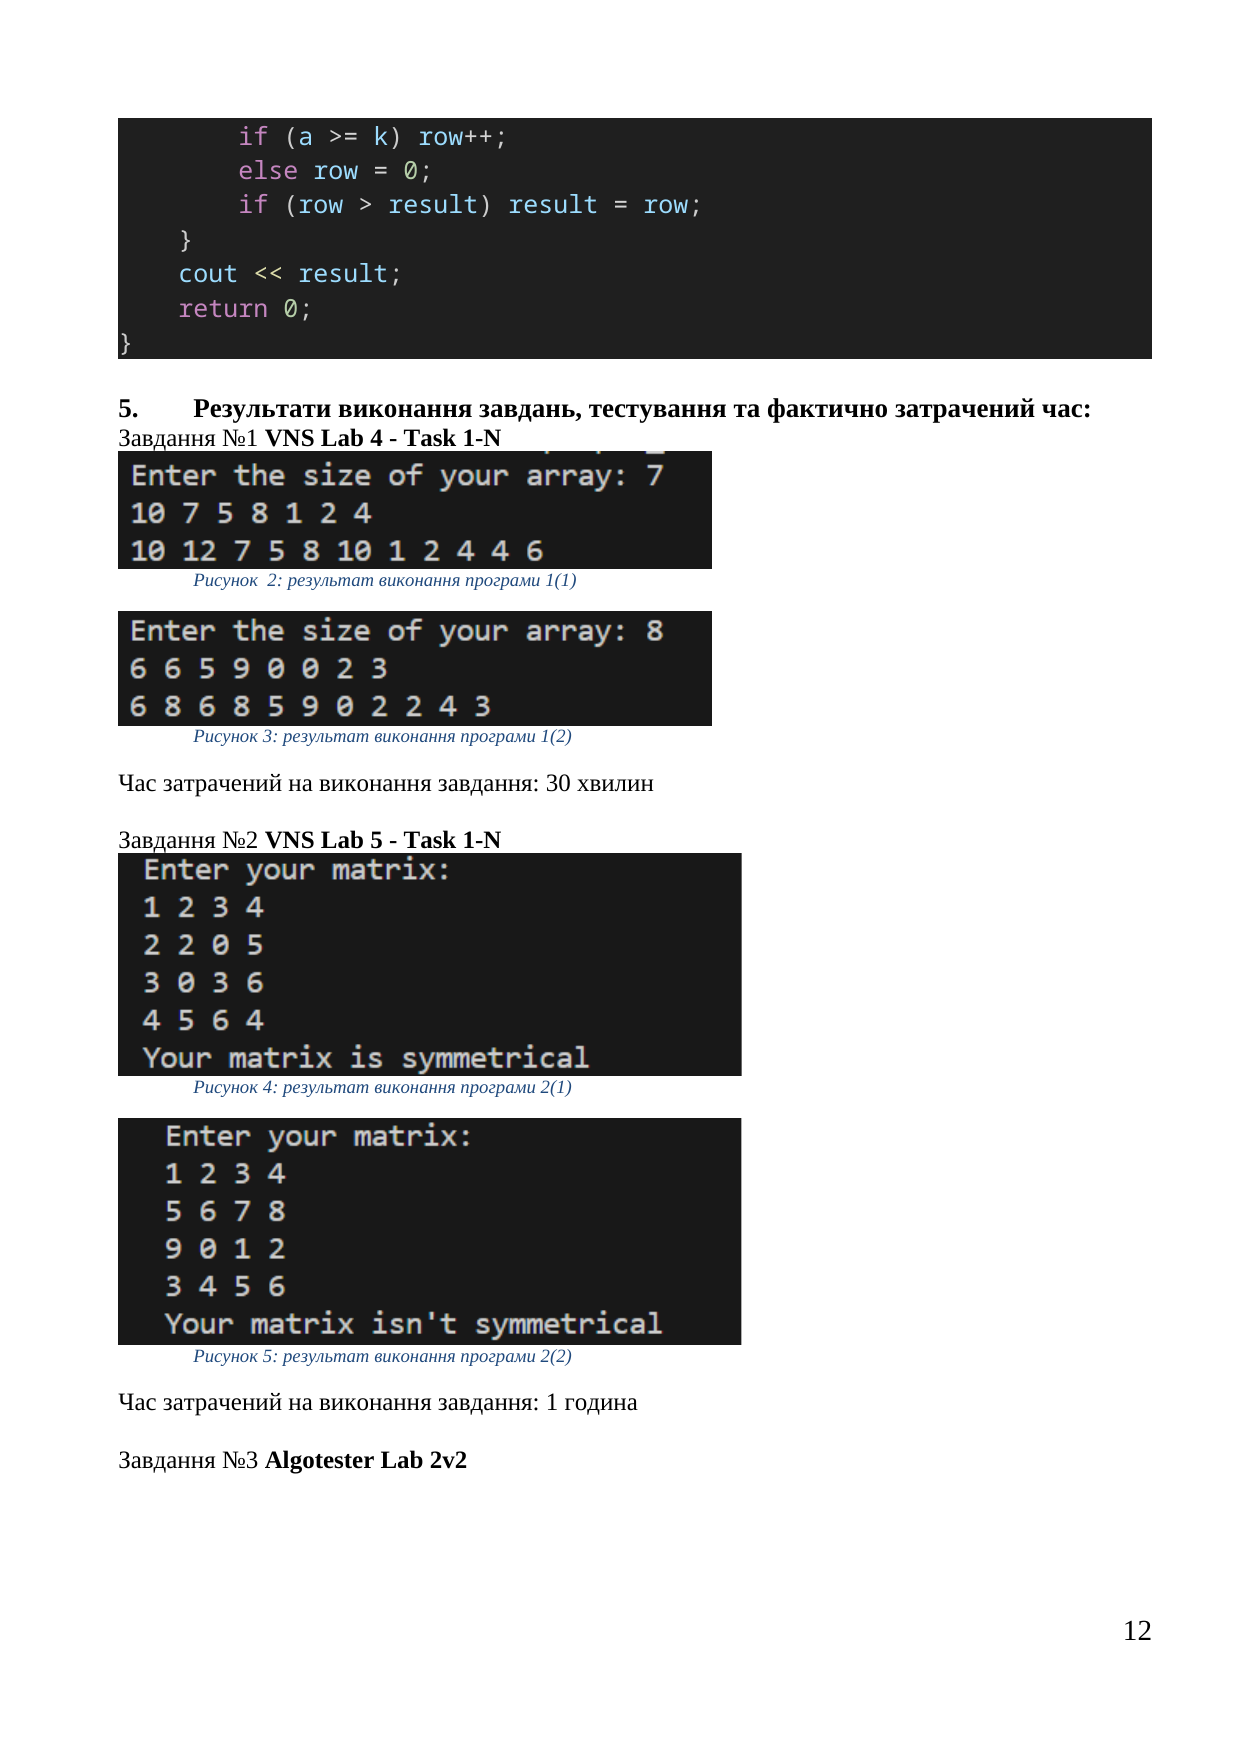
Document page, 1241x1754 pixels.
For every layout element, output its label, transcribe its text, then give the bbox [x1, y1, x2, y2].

picture [118, 611, 712, 726]
text if (row > result) result = row; [118, 187, 1152, 221]
text else row = 0; [118, 152, 1152, 187]
text Рисунок 3: результат виконання програми 1(2) [193, 725, 1152, 747]
text Завдання №2 VNS Lab 5 - Task 1-N [118, 825, 1152, 854]
subtitle 5. Результати виконання завдань, тестування та фактично затрачений час: [118, 392, 1152, 423]
text Рисунок 5: результат виконання програми 2(2) [118, 1345, 1152, 1366]
picture [118, 451, 712, 569]
picture [118, 853, 742, 1076]
text } [118, 221, 1152, 256]
picture [118, 1118, 742, 1345]
text Завдання №3 Algotester Lab 2v2 [118, 1445, 1152, 1473]
text if (a >= k) row++; [118, 118, 1152, 152]
text Час затрачений на виконання завдання: 30 хвилин [118, 768, 1152, 796]
text Завдання №1 VNS Lab 4 - Task 1-N [118, 423, 1152, 452]
text } [118, 324, 1152, 359]
text Рисунок 4: результат виконання програми 2(1) [118, 1076, 1152, 1097]
text return 0; [118, 290, 1152, 324]
text Час затрачений на виконання завдання: 1 година [118, 1387, 1152, 1416]
text Рисунок 2: результат виконання програми 1(1) [118, 569, 1152, 590]
text cout << result; [118, 256, 1152, 290]
